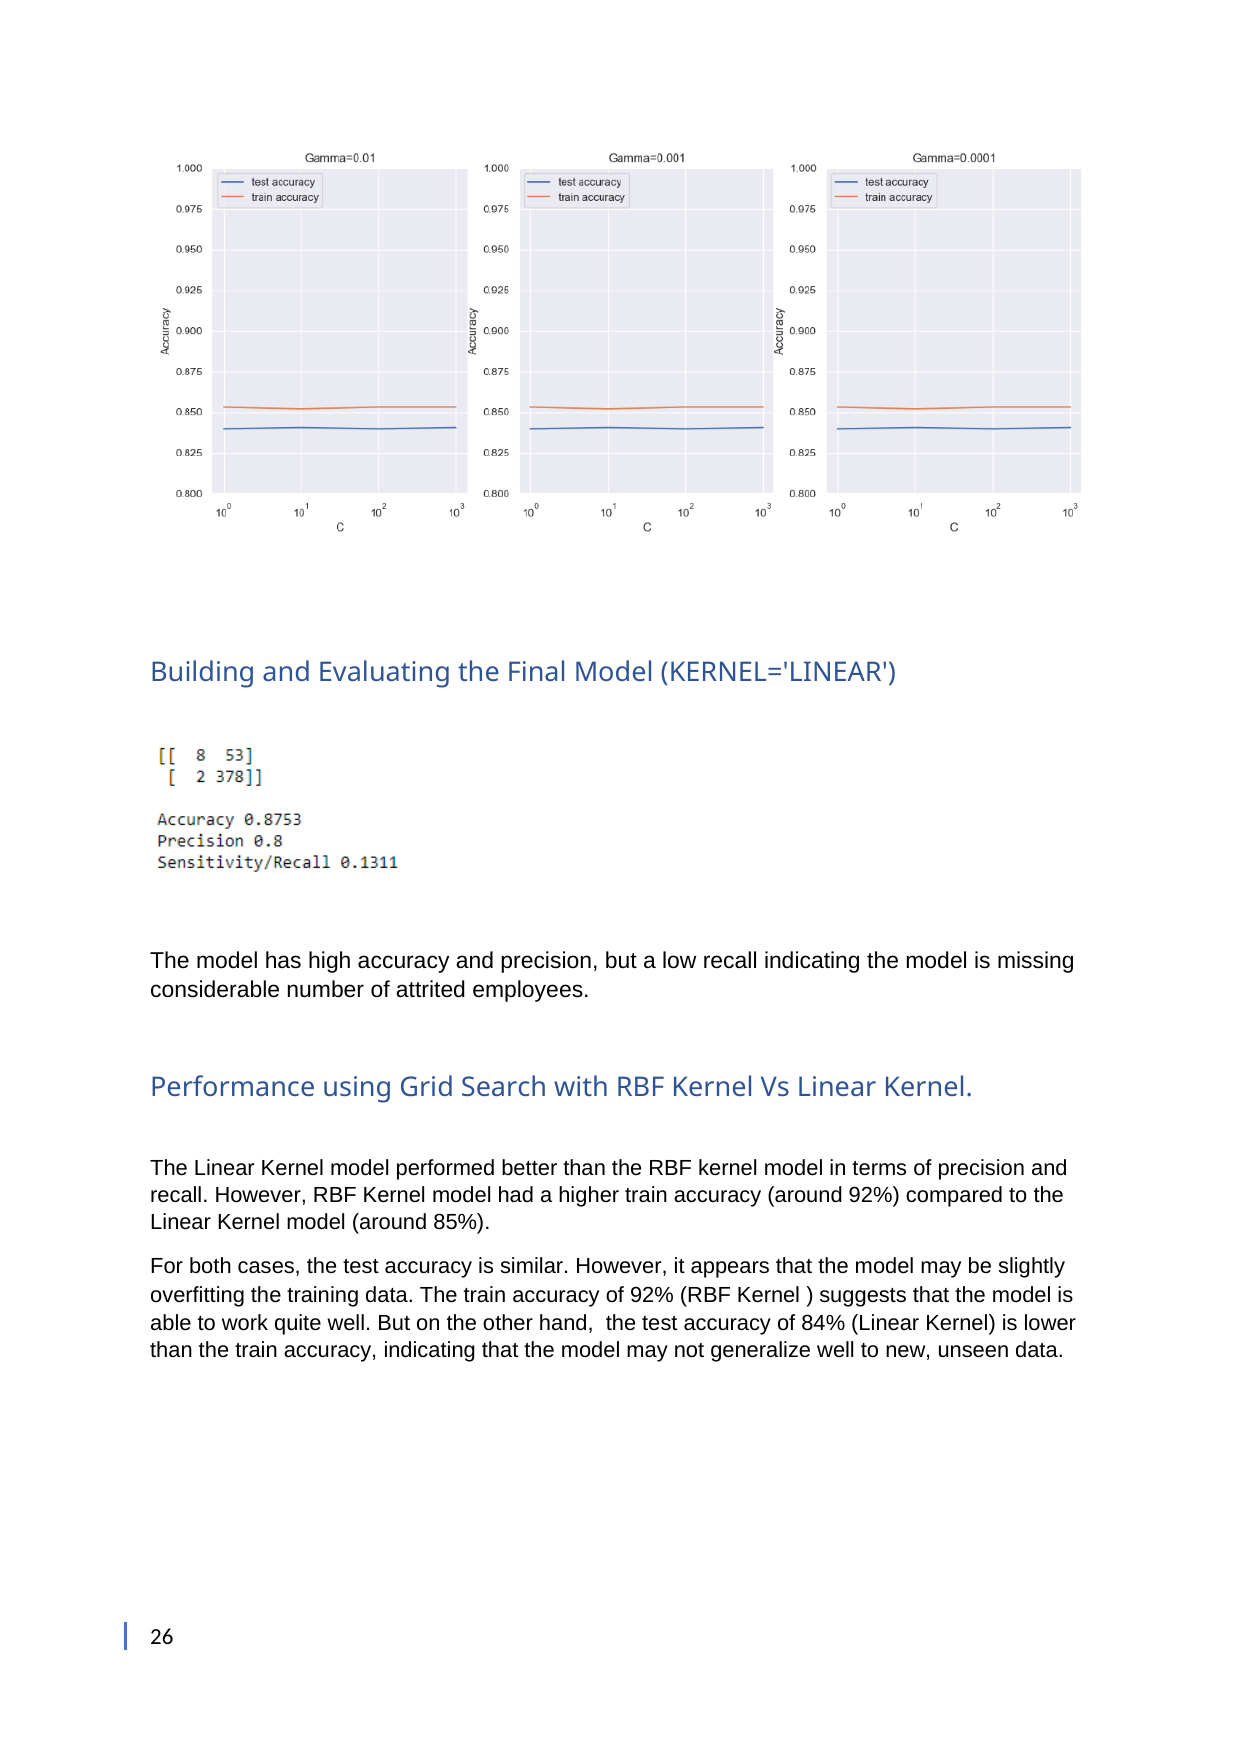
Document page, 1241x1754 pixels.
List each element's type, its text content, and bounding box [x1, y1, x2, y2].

text The model has high accuracy and precision, but a low recall indicating the model is missing considerable number of attrited employees. [150, 947, 1090, 1002]
text For both cases, the test accuracy is similar. However, it appears that the model may be slightly overfitting the training data. The train accuracy of 92% (RBF Kernel ) suggests that the model is able to work quite well. But on the other hand, the test accuracy of 84% (Linear Kernel) is lower than the train accuracy, indicating that the model may not generalize well to new, unseen data. [150, 1253, 1090, 1362]
text The Linear Kernel model performed better than the RBF kernel model in terms of precision and recall. However, RBF Kernel model had a higher train accuracy (around 92%) compared to the Linear Kernel model (around 85%). [150, 1154, 1090, 1234]
subtitle Building and Evaluating the Final Model (KERNEL='LINEAR') [150, 652, 1090, 689]
picture [150, 150, 1091, 537]
picture [150, 739, 424, 882]
subtitle Performance using Grid Search with RBF Kernel Vs Linear Kernel. [150, 1068, 1090, 1104]
